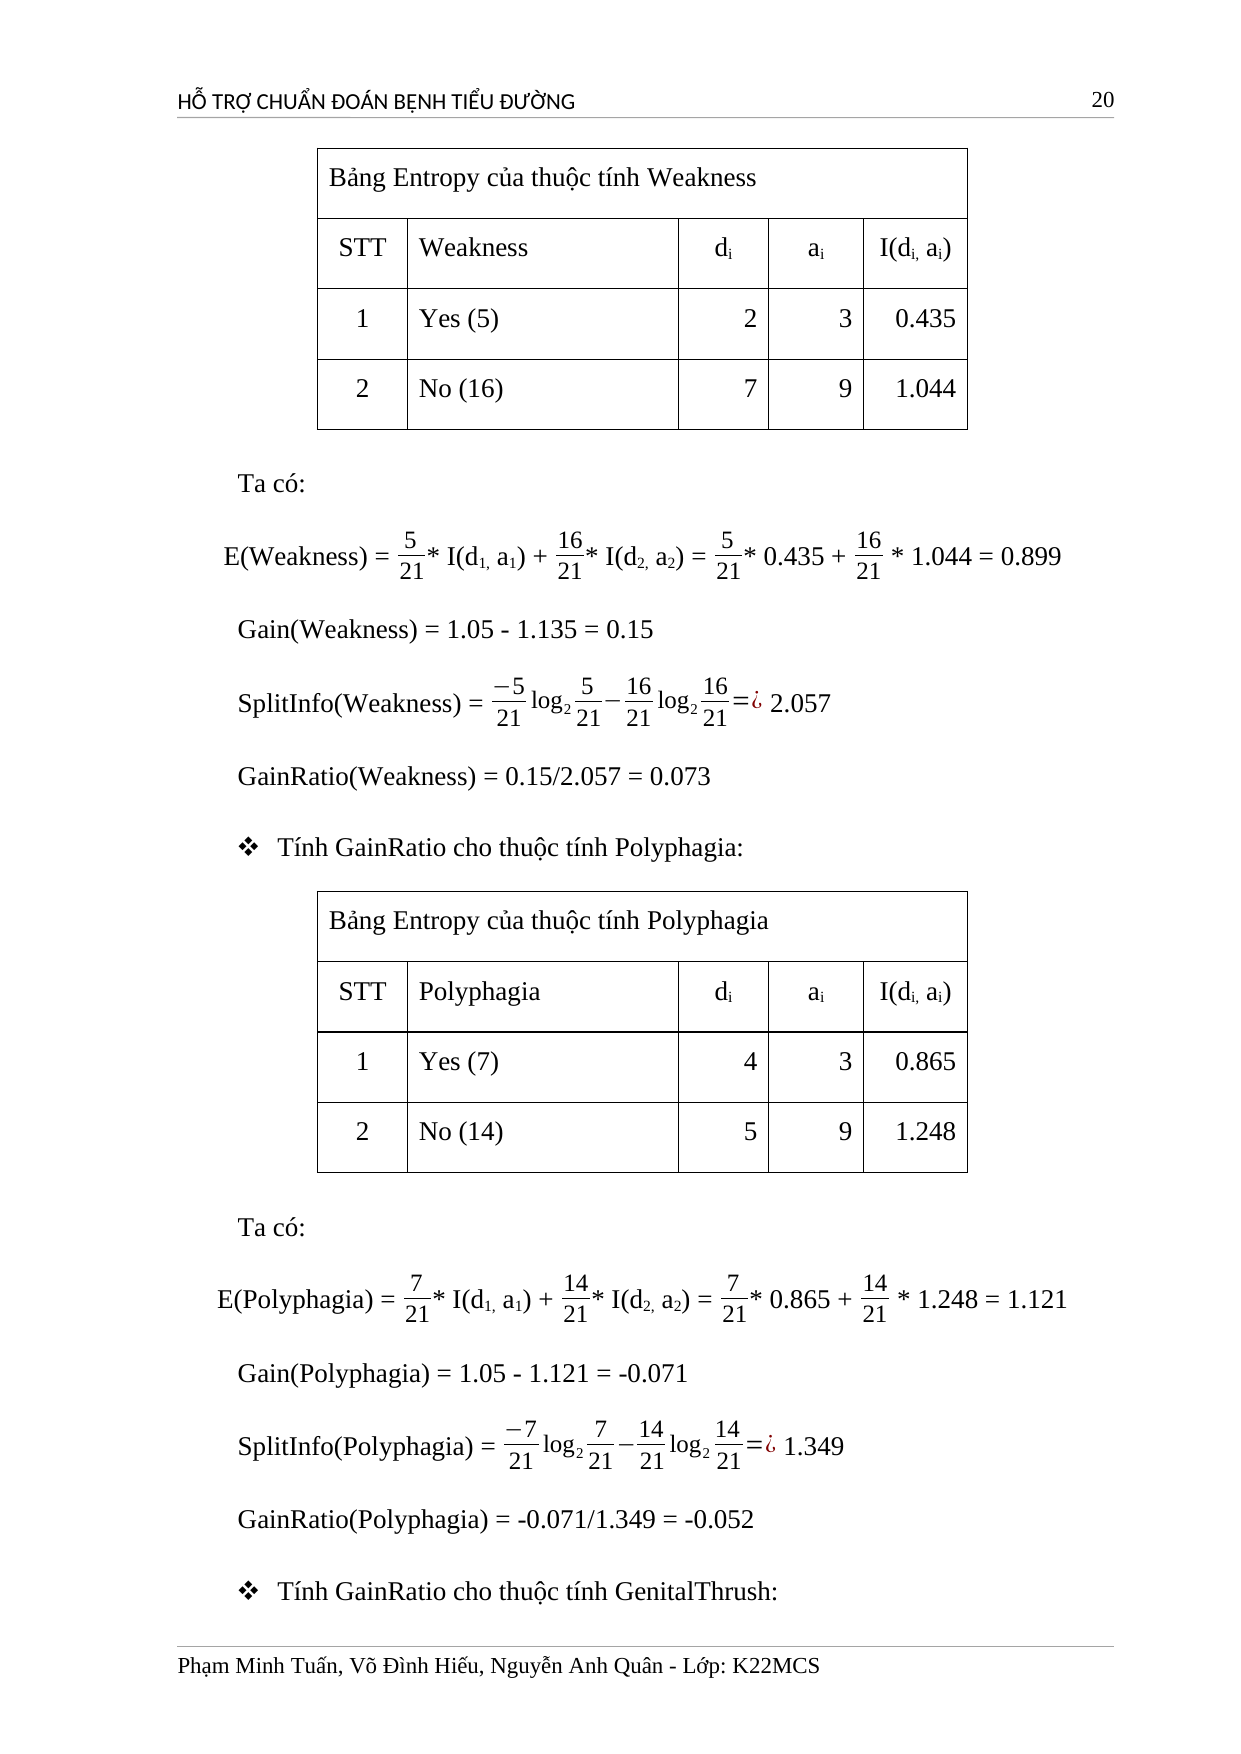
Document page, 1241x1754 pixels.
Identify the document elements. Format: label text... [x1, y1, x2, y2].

text Ta có: [177, 1211, 1107, 1242]
table_cell 9 [769, 1103, 863, 1172]
text GainRatio(Weakness) = 0.15/2.057 = 0.073 [177, 760, 1107, 791]
table_cell No (14) [408, 1103, 678, 1172]
text SplitInfo(Polyphagia) = 1.349 [177, 1416, 1107, 1475]
text Gain(Weakness) = 1.05 - 1.135 = 0.15 [177, 614, 1107, 645]
table_cell STT [318, 219, 407, 288]
table_cell 2 [679, 289, 768, 359]
list Tính GainRatio cho thuộc tính Polyphagia: [236, 831, 1107, 863]
table_cell di [679, 962, 768, 1031]
table_cell Yes (7) [408, 1033, 678, 1102]
table_cell 2 [318, 360, 407, 429]
table_header Bảng Entropy của thuộc tính Polyphagia [318, 892, 967, 961]
table_cell 1 [318, 1033, 407, 1102]
table_cell ai [769, 219, 863, 288]
list Tính GainRatio cho thuộc tính GenitalThrush: [236, 1574, 1107, 1606]
text E(Weakness) = * I(d1, a1) + * I(d2, a2) = * 0.435 + * 1.044 = 0.899 [177, 527, 1107, 586]
table_cell 1 [318, 289, 407, 359]
text Gain(Polyphagia) = 1.05 - 1.121 = -0.071 [177, 1357, 1107, 1388]
table_cell 0.435 [864, 289, 967, 359]
table_cell 4 [679, 1033, 768, 1102]
table_cell 7 [679, 360, 768, 429]
table_cell 3 [769, 289, 863, 359]
table_cell ai [769, 962, 863, 1031]
table_cell 1.248 [864, 1103, 967, 1172]
table_cell 2 [318, 1103, 407, 1172]
table_cell I(di, ai) [864, 962, 967, 1031]
text Ta có: [177, 467, 1107, 499]
table_header Bảng Entropy của thuộc tính Weakness [318, 149, 967, 218]
table_cell No (16) [408, 360, 678, 429]
table_cell 5 [679, 1103, 768, 1172]
table_cell 3 [769, 1033, 863, 1102]
text GainRatio(Polyphagia) = -0.071/1.349 = -0.052 [177, 1503, 1107, 1534]
table_cell Polyphagia [408, 962, 678, 1031]
table_cell 1.044 [864, 360, 967, 429]
table_cell di [679, 219, 768, 288]
table_cell Yes (5) [408, 289, 678, 359]
table_cell 9 [769, 360, 863, 429]
text SplitInfo(Weakness) = 2.057 [177, 673, 1107, 732]
table_cell STT [318, 962, 407, 1031]
table_cell Weakness [408, 219, 678, 288]
table_cell 0.865 [864, 1033, 967, 1102]
table_cell I(di, ai) [864, 219, 967, 288]
text E(Polyphagia) = * I(d1, a1) + * I(d2, a2) = * 0.865 + * 1.248 = 1.121 [177, 1270, 1107, 1329]
